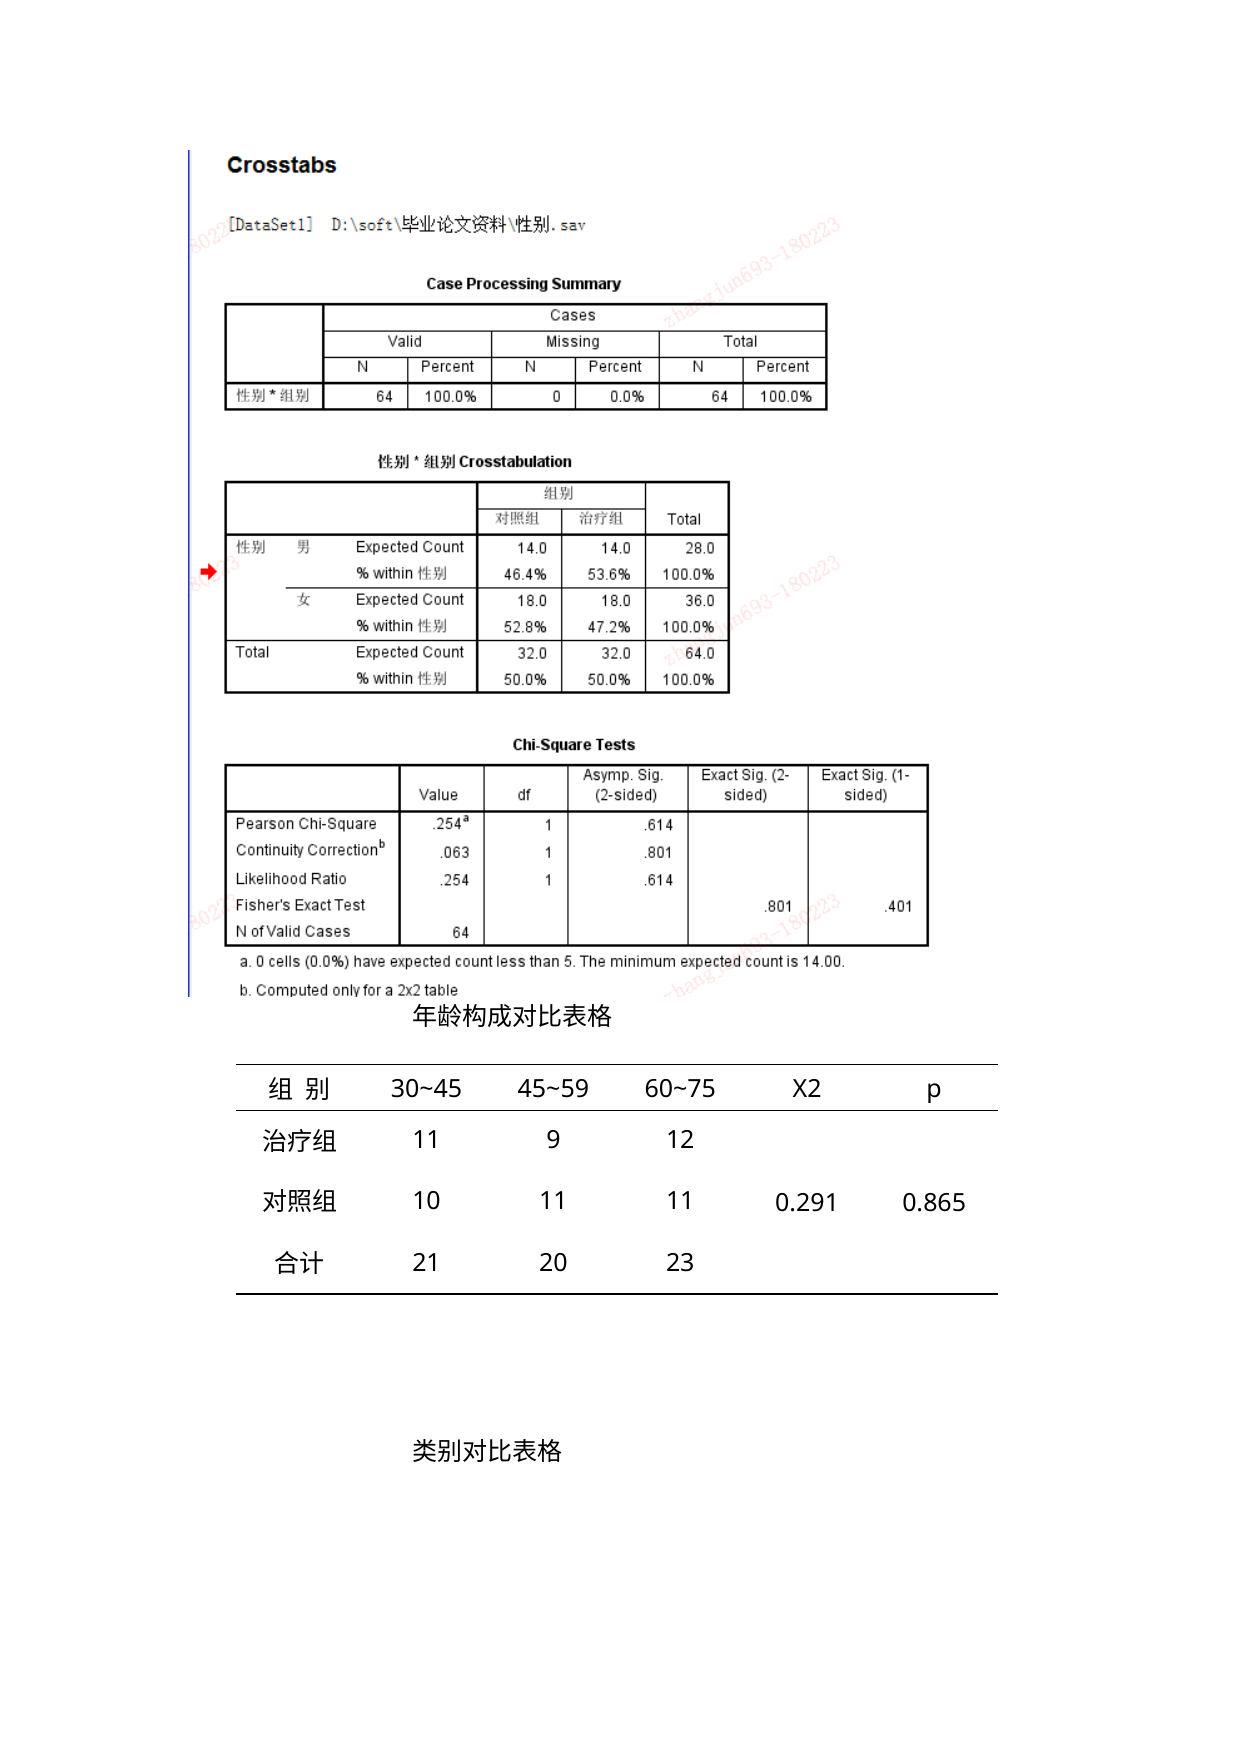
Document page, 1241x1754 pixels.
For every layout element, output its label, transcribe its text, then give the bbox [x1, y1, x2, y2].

table_cell 0.291 [744, 1111, 870, 1293]
table_cell 23 [617, 1231, 743, 1293]
table_cell 治疗组 [236, 1111, 363, 1168]
table_cell 11 [363, 1111, 490, 1168]
table_cell 9 [490, 1111, 617, 1168]
table_cell 11 [490, 1168, 617, 1231]
table_header p [870, 1065, 997, 1109]
text 年龄构成对比表格 [337, 997, 1053, 1033]
table_cell 合计 [236, 1231, 363, 1293]
table_header 组 别 [236, 1065, 363, 1109]
table_cell 0.865 [870, 1111, 997, 1293]
picture [187, 150, 1053, 997]
table_cell 对照组 [236, 1168, 363, 1231]
table_cell 20 [490, 1231, 617, 1293]
table_header 60~75 [617, 1065, 743, 1109]
table_cell 21 [363, 1231, 490, 1293]
table_header 45~59 [490, 1065, 617, 1109]
text 类别对比表格 [337, 1431, 1053, 1467]
table_header 30~45 [363, 1065, 490, 1109]
table_header X2 [744, 1065, 870, 1109]
table_cell 10 [363, 1168, 490, 1231]
table_cell 12 [617, 1111, 743, 1168]
table_cell 11 [617, 1168, 743, 1231]
